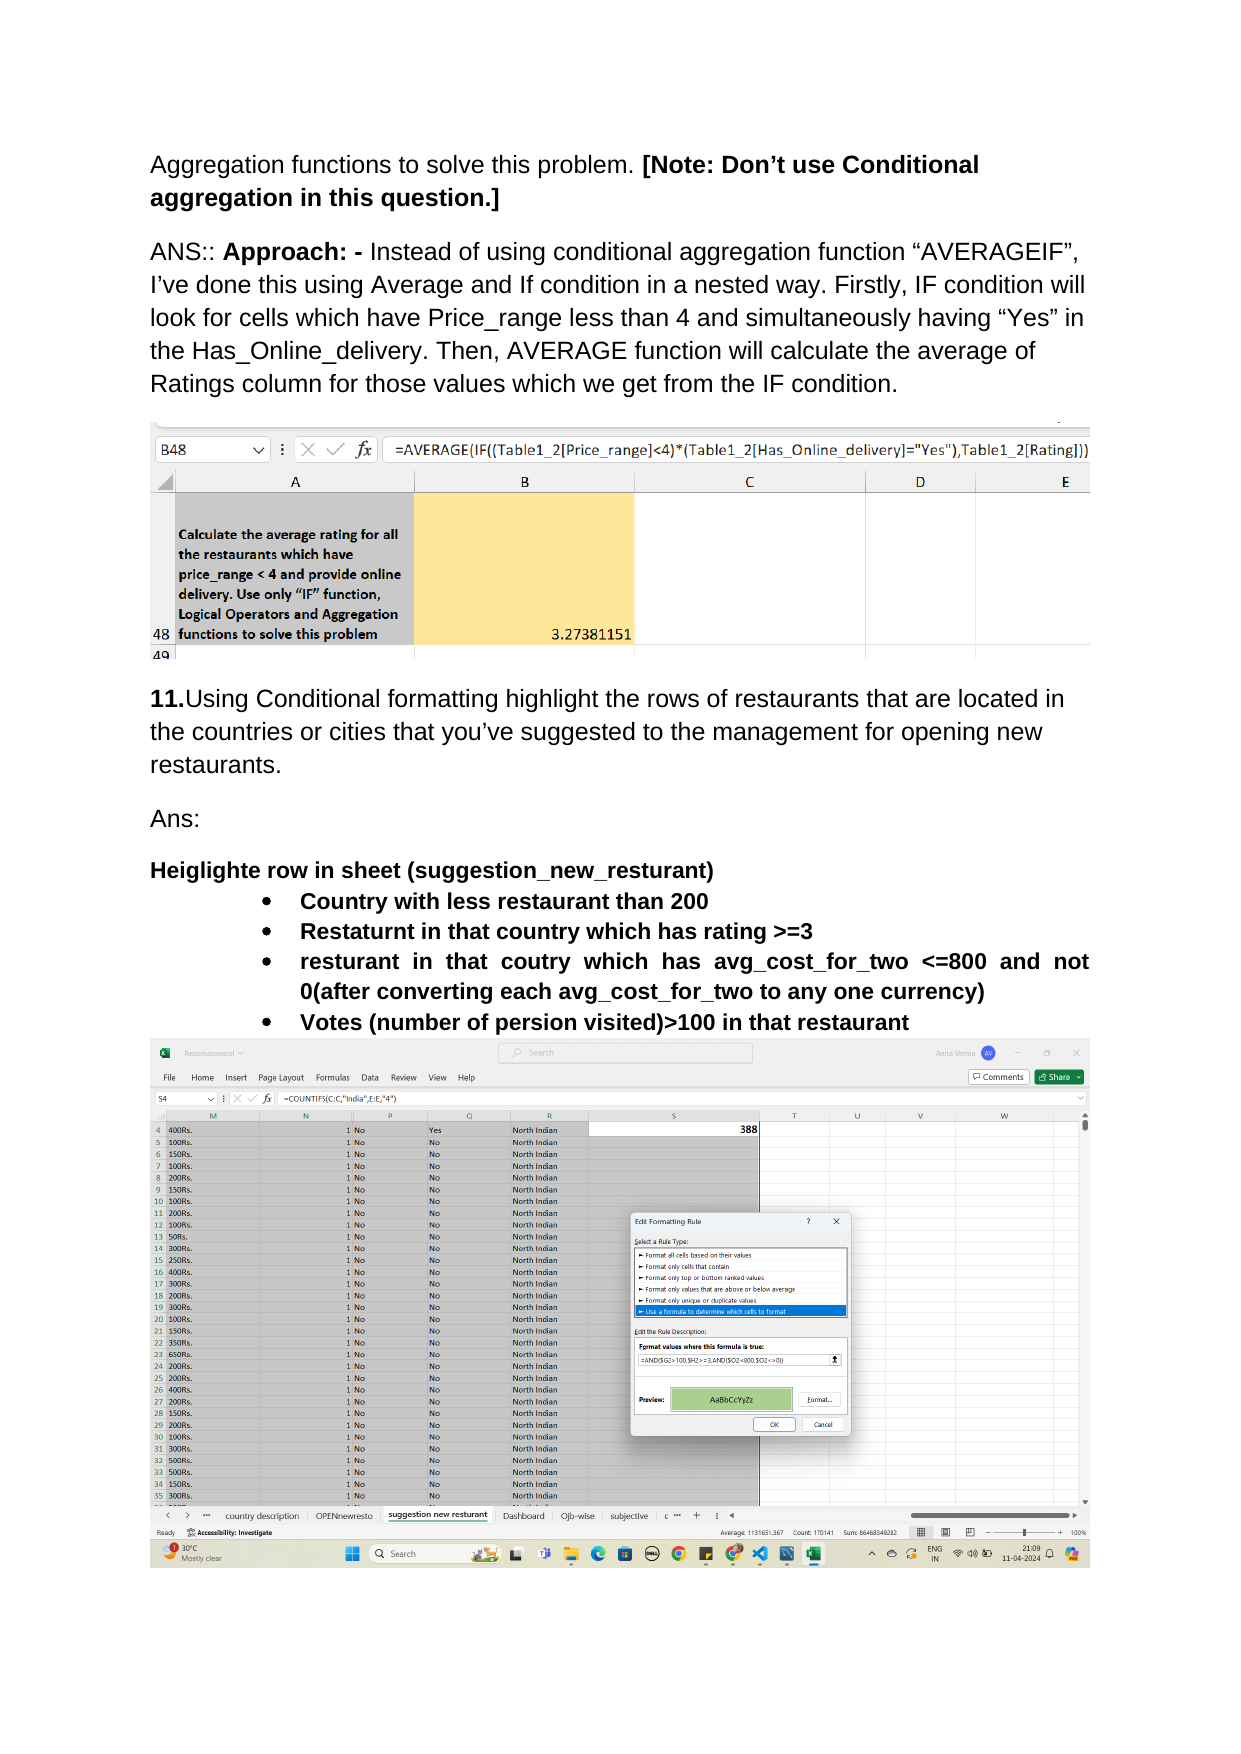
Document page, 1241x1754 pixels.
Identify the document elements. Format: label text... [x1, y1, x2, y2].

text Heiglighte row in sheet (suggestion_new_resturant) [150, 857, 1090, 884]
list Votes (number of persion visited)>100 in that restaurant [262, 1008, 1090, 1035]
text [150, 150, 1090, 212]
text 11.Using Conditional formatting highlight the rows of restaurants that are located in the countries or cities that you’ve suggested to the management for opening new restaurants. [150, 684, 1090, 778]
text ANS:: Approach: - Instead of using conditional aggregation function “AVERAGEIF”, I’ve done this using Average and If condition in a nested way. Firstly, IF condition will look for cells which have Price_range less than 4 and simultaneously having “Yes” in the Has_Online_delivery. Then, AVERAGE function will calculate the average of Ratings column for those values which we get from the IF condition. [150, 237, 1090, 398]
picture [150, 422, 1091, 659]
text Ans: [150, 803, 1090, 832]
list Country with less restaurant than 200 [262, 888, 1090, 914]
list resturant in that coutry which has avg_cost_for_two <=800 and not 0(after converting each avg_cost_for_two to any one currency) [262, 948, 1090, 1004]
picture [150, 1038, 1091, 1568]
list Restaturnt in that country which has rating >=3 [262, 918, 1090, 944]
